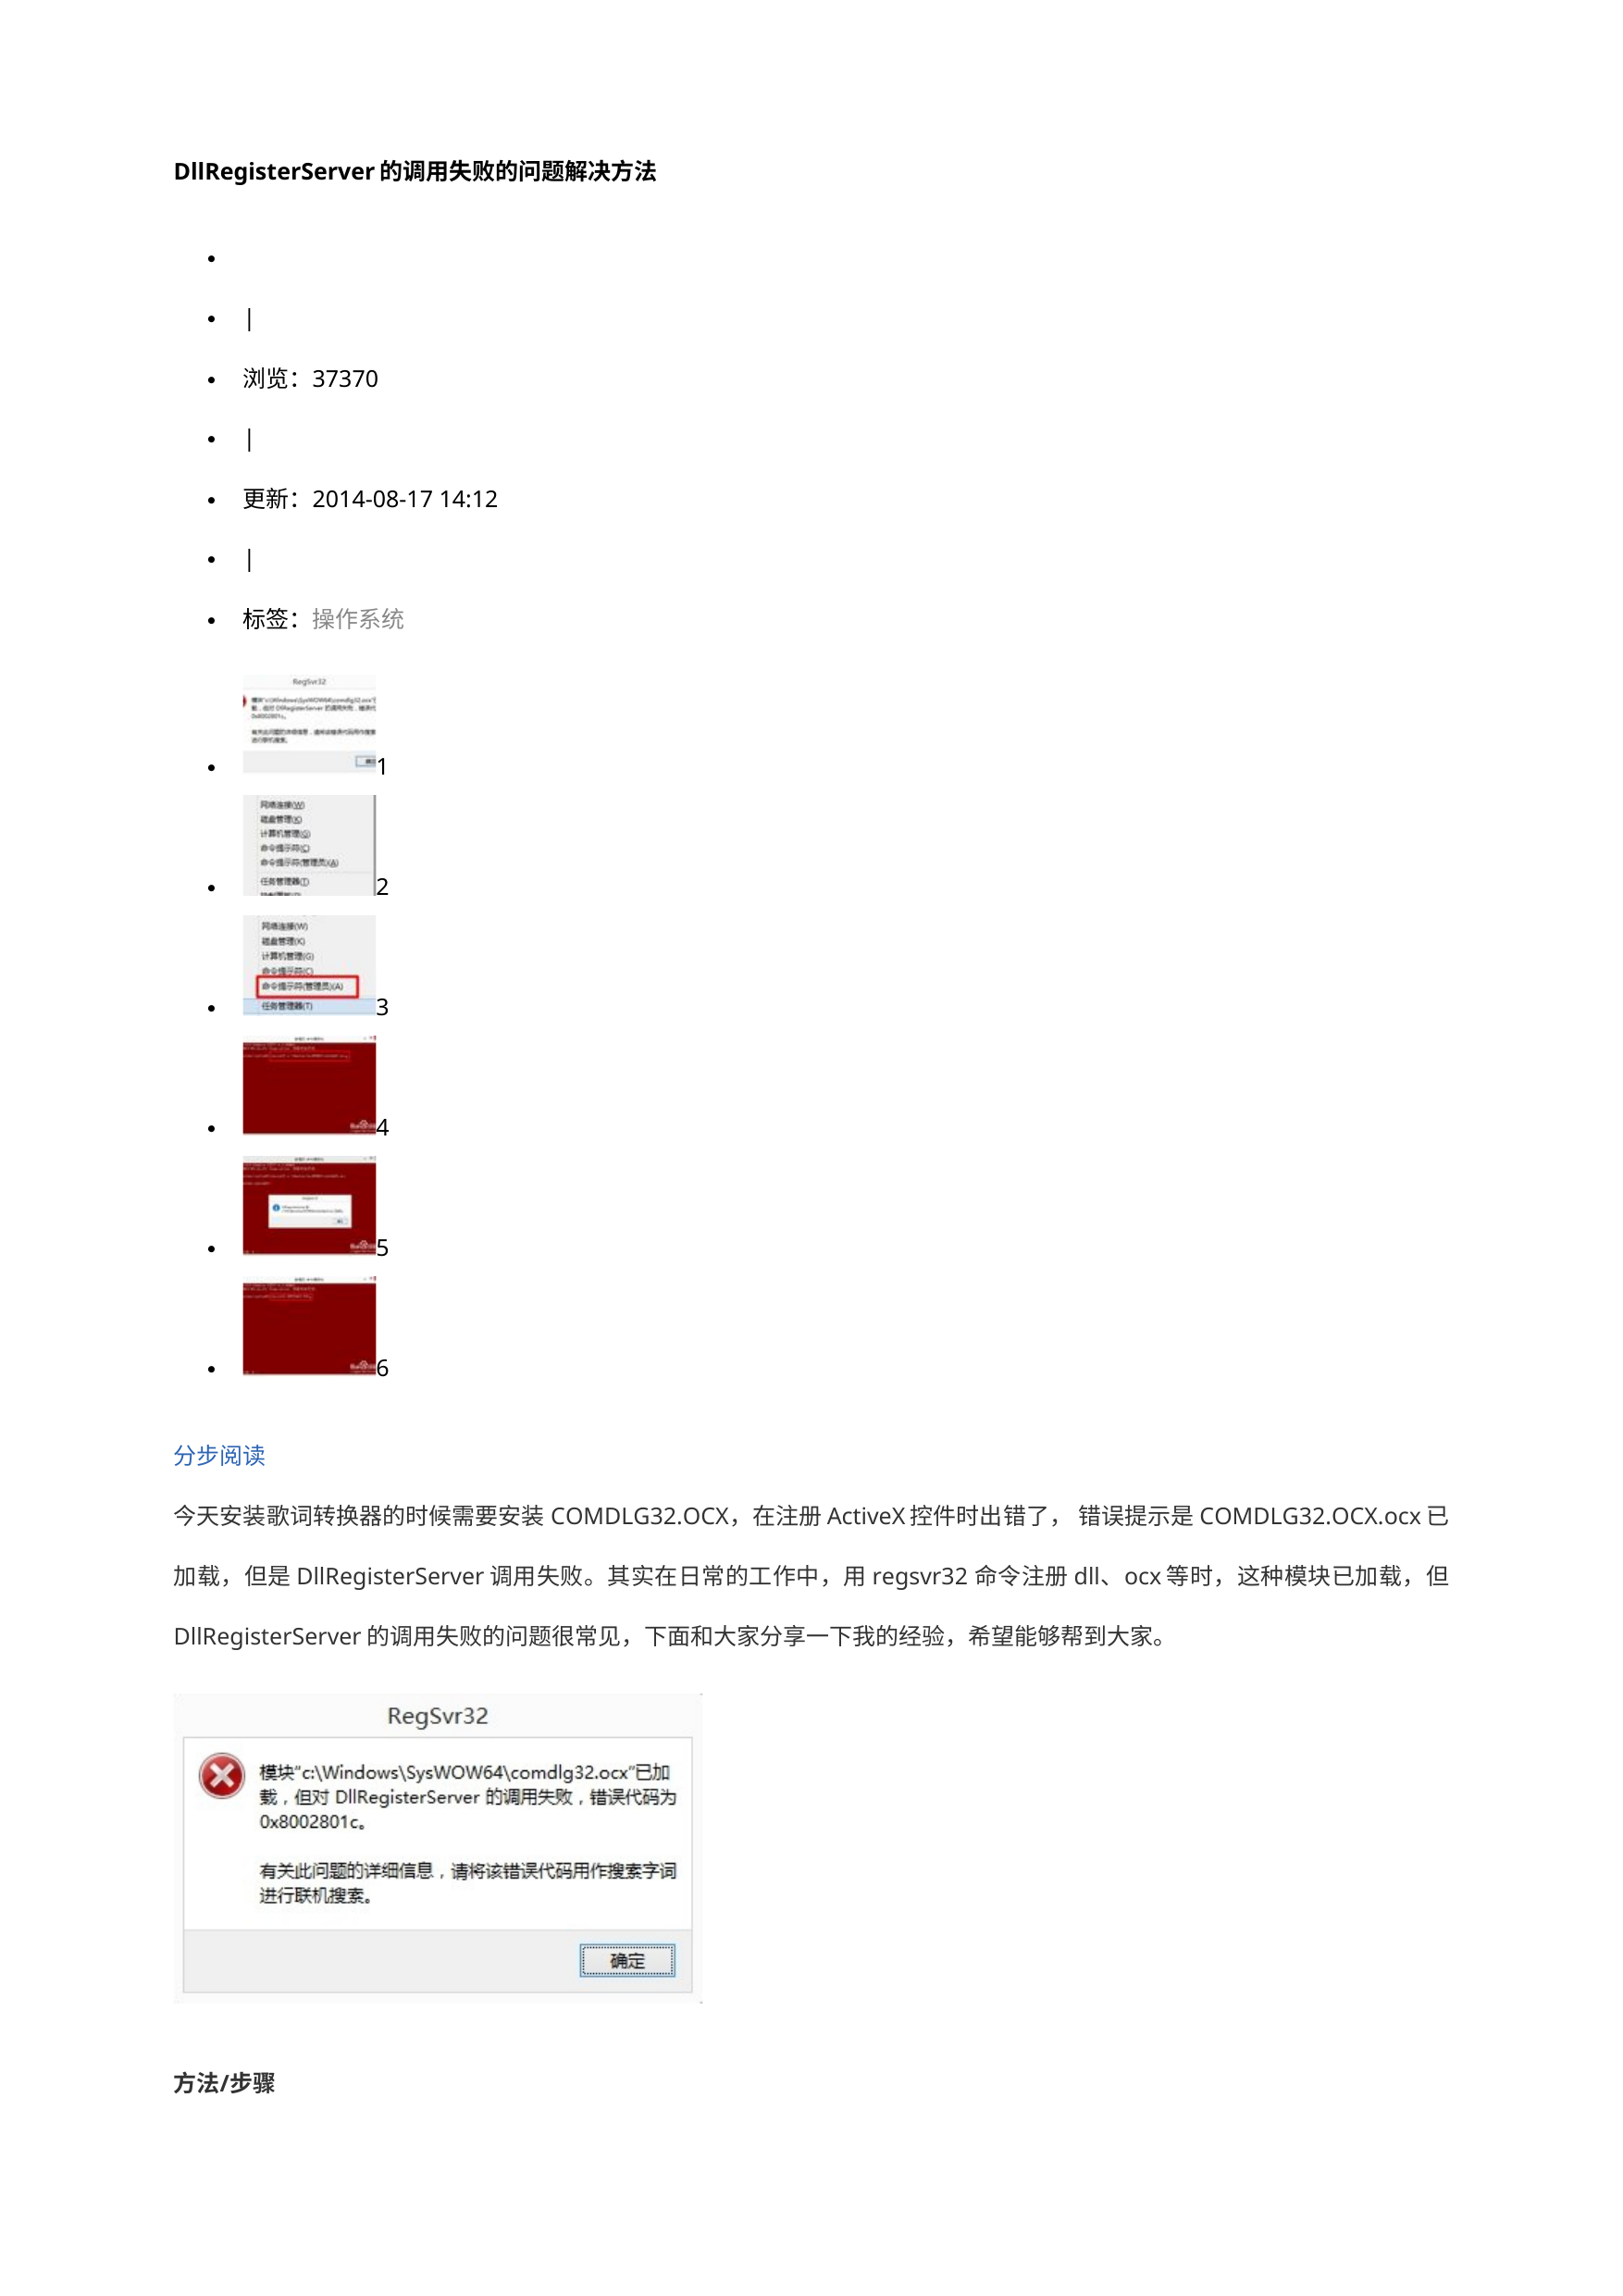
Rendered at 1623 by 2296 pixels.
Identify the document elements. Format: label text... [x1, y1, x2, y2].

list 4 [208, 1036, 1449, 1157]
list | [208, 288, 1449, 348]
list 2 [208, 796, 1449, 916]
picture [173, 1694, 703, 2004]
list 6 [208, 1277, 1449, 1397]
list 3 [208, 916, 1449, 1036]
text 方法/步骤 [173, 2052, 1449, 2112]
text 分步阅读 [173, 1424, 1449, 1484]
picture [242, 1156, 377, 1257]
list 浏览：37370 [208, 348, 1449, 408]
picture [242, 1036, 377, 1136]
list 5 [208, 1157, 1449, 1277]
list 1 [208, 676, 1449, 796]
text DllRegisterServer的调用失败的问题解决方法 [173, 140, 1449, 200]
text 今天安装歌词转换器的时候需要安装COMDLG32.OCX，在注册ActiveX控件时出错了， 错误提示是COMDLG32.OCX.ocx已加载，但是DllRegisterServer调用失败。其实在日常的工作中，用regsvr32 命令注册dll、ocx等时，这种模块已加载，但DllRegisterServer的调用失败的问题很常见，下面和大家分享一下我的经验，希望能够帮到大家。 [173, 1484, 1449, 1665]
list 更新：2014-08-17 14:12 [208, 468, 1449, 528]
picture [242, 795, 377, 896]
picture [242, 915, 377, 1016]
picture [242, 675, 377, 776]
picture [242, 1276, 377, 1377]
list 标签：操作系统 [208, 589, 1449, 649]
list | [208, 408, 1449, 468]
list | [208, 528, 1449, 589]
